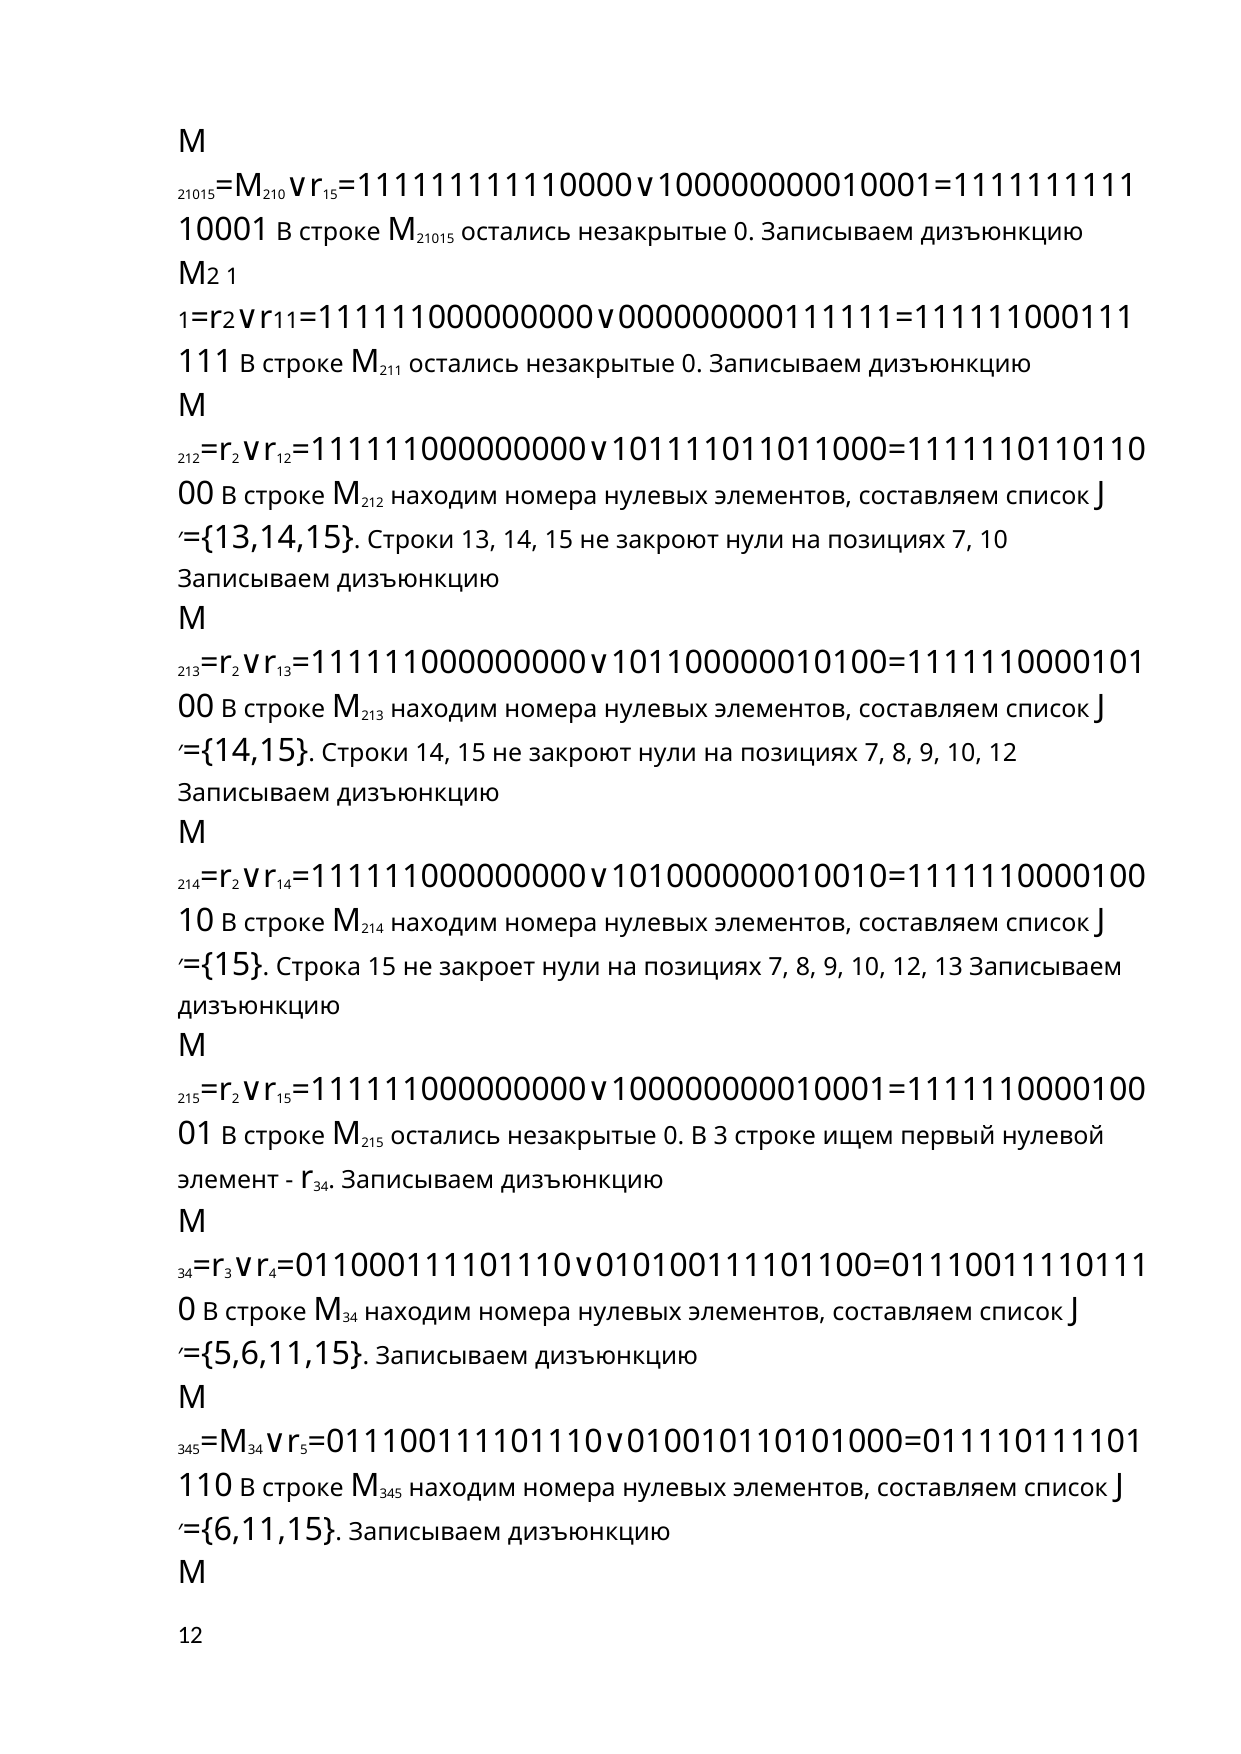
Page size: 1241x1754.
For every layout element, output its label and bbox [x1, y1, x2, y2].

text [177, 118, 1152, 1593]
